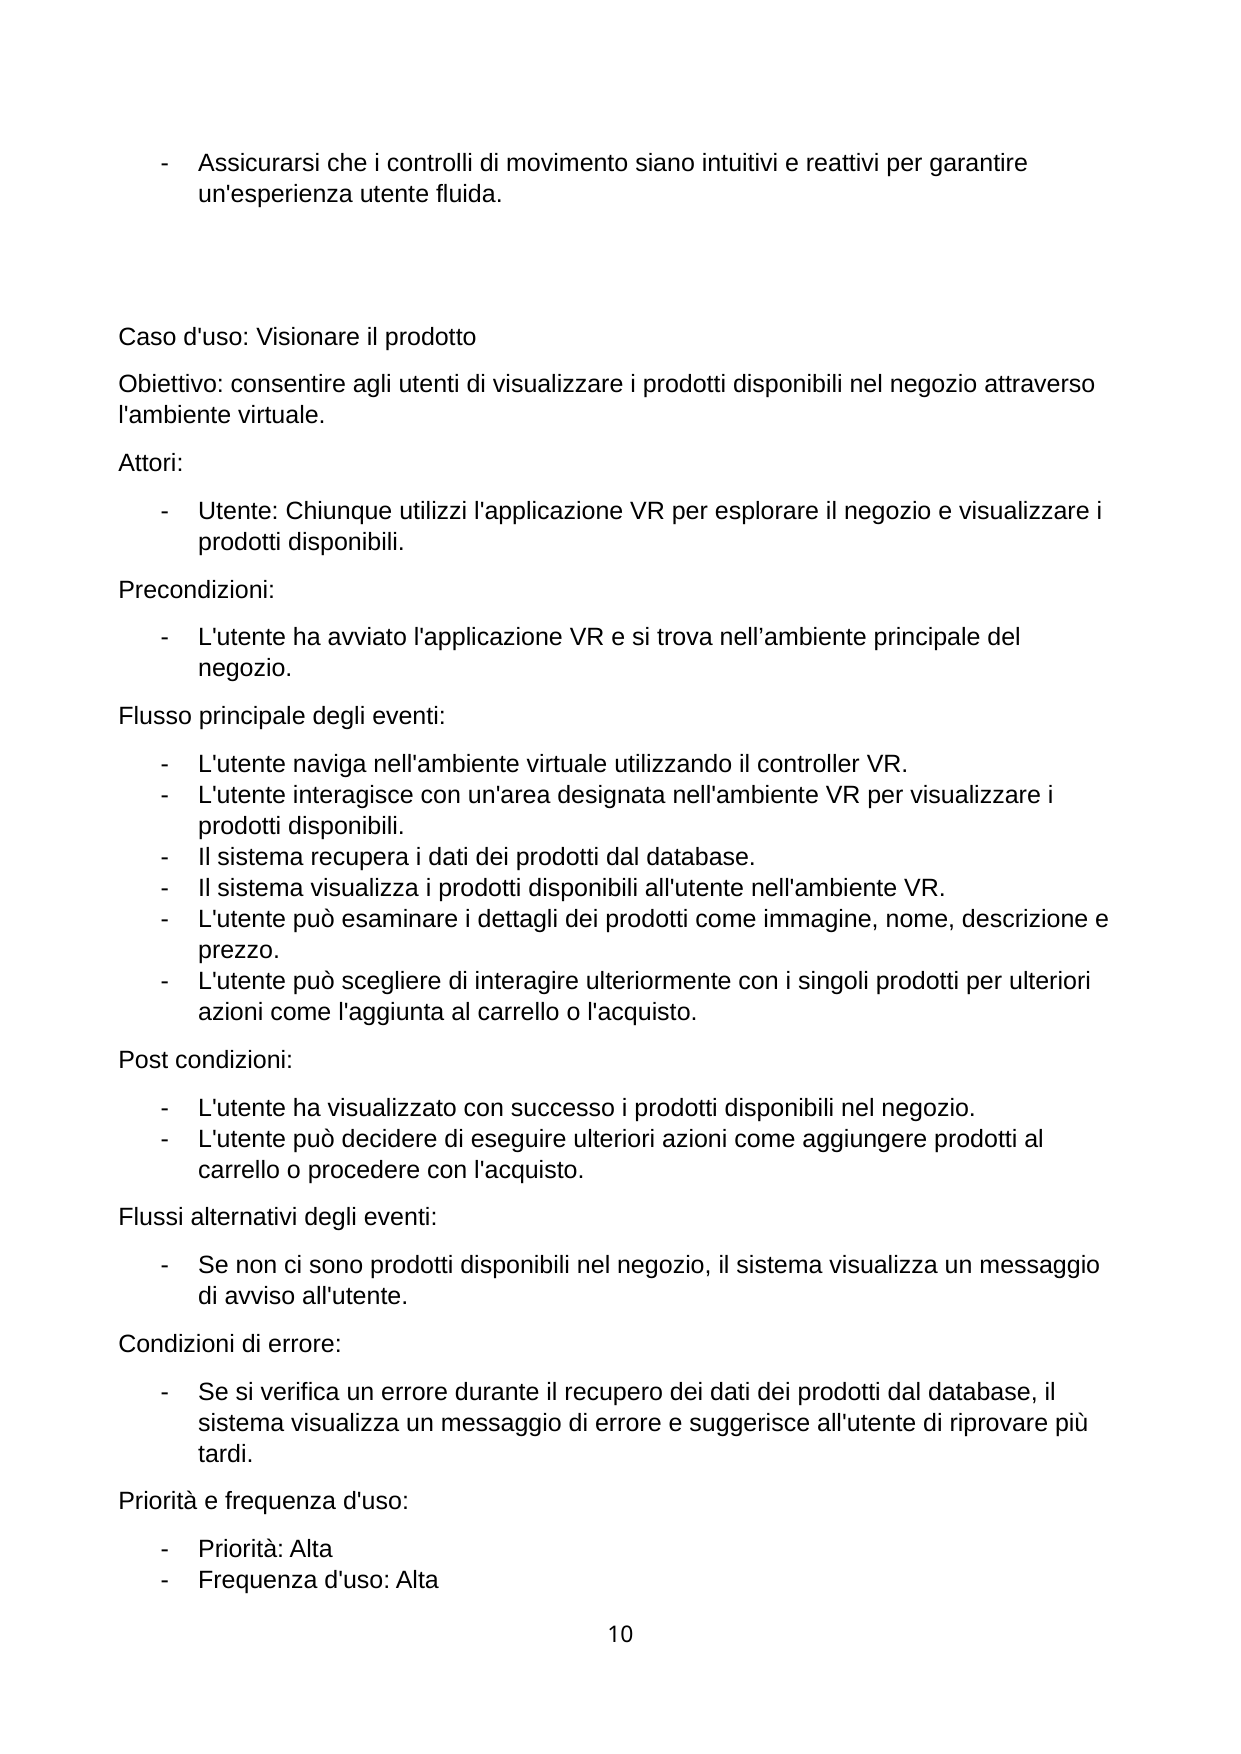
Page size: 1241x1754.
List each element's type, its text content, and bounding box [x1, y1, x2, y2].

list L'utente ha visualizzato con successo i prodotti disponibili nel negozio. [160, 1093, 1122, 1121]
text Post condizioni: [118, 1045, 1122, 1074]
list Il sistema visualizza i prodotti disponibili all'utente nell'ambiente VR. [160, 873, 1122, 902]
text Attori: [118, 448, 1122, 477]
list L'utente può decidere di eseguire ulteriori azioni come aggiungere prodotti al carrello o procedere con l'acquisto. [160, 1124, 1122, 1183]
list Se non ci sono prodotti disponibili nel negozio, il sistema visualizza un messaggio di avviso all'utente. [160, 1250, 1122, 1310]
list Priorità: Alta [160, 1534, 1122, 1563]
list L'utente ha avviato l'applicazione VR e si trova nell’ambiente principale del negozio. [160, 622, 1122, 682]
text Flussi alternativi degli eventi: [118, 1202, 1122, 1231]
text Condizioni di errore: [118, 1329, 1122, 1358]
text Precondizioni: [118, 575, 1122, 603]
list Frequenza d'uso: Alta [160, 1565, 1122, 1594]
list L'utente può scegliere di interagire ulteriormente con i singoli prodotti per ulteriori azioni come l'aggiunta al carrello o l'acquisto. [160, 966, 1122, 1026]
list L'utente può esaminare i dettagli dei prodotti come immagine, nome, descrizione e prezzo. [160, 904, 1122, 964]
list L'utente naviga nell'ambiente virtuale utilizzando il controller VR. [160, 749, 1122, 778]
text Priorità e frequenza d'uso: [118, 1486, 1122, 1515]
list L'utente interagisce con un'area designata nell'ambiente VR per visualizzare i prodotti disponibili. [160, 780, 1122, 840]
list Utente: Chiunque utilizzi l'applicazione VR per esplorare il negozio e visualizzare i prodotti disponibili. [160, 496, 1122, 556]
text Obiettivo: consentire agli utenti di visualizzare i prodotti disponibili nel negozio attraverso l'ambiente virtuale. [118, 369, 1122, 429]
list Assicurarsi che i controlli di movimento siano intuitivi e reattivi per garantire un'esperienza utente fluida. [160, 148, 1122, 207]
text Caso d'uso: Visionare il prodotto [118, 322, 1122, 351]
text Flusso principale degli eventi: [118, 701, 1122, 730]
list Il sistema recupera i dati dei prodotti dal database. [160, 842, 1122, 871]
list Se si verifica un errore durante il recupero dei dati dei prodotti dal database, il sistema visualizza un messaggio di errore e suggerisce all'utente di riprovare più tardi. [160, 1377, 1122, 1467]
